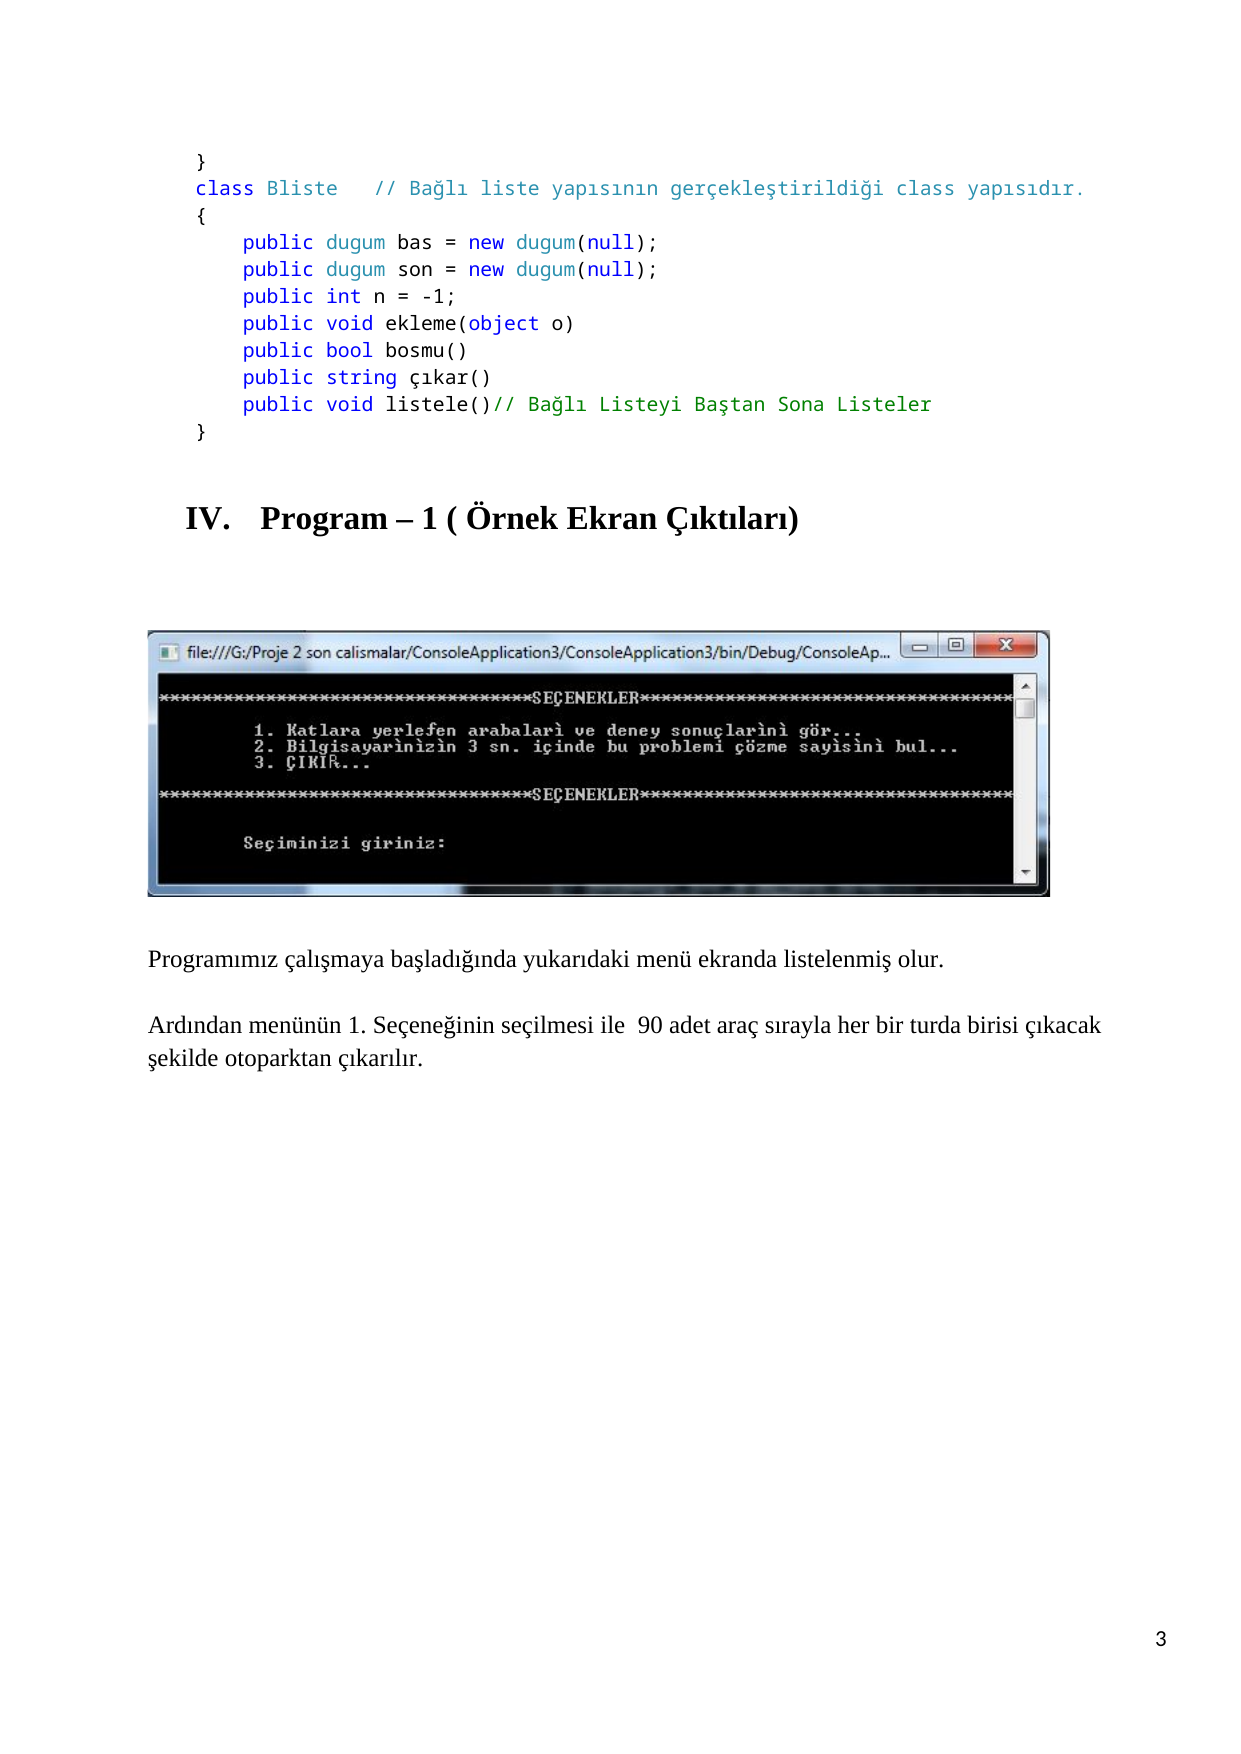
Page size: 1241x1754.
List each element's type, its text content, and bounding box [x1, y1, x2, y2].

text public void ekleme(object o) [148, 309, 1167, 336]
text } [148, 148, 1167, 174]
list Programımız çalışmaya başladığında yukarıdaki menü ekranda listelenmiş olur. [148, 944, 1167, 973]
text public void listele()// Bağlı Listeyi Baştan Sona Listeler [148, 390, 1167, 417]
text public dugum son = new dugum(null); [148, 256, 1167, 282]
text public string çıkar() [148, 363, 1167, 390]
picture [147, 630, 1050, 897]
text public int n = -1; [148, 282, 1167, 309]
list Ardından menünün 1. Seçeneğinin seçilmesi ile 90 adet araç sırayla her bir turda birisi çıkacak şekilde otoparktan çıkarılır. [148, 1011, 1167, 1072]
list Program – 1 ( Örnek Ekran Çıktıları) [185, 498, 1167, 537]
text class Bliste // Bağlı liste yapısının gerçekleştirildiği class yapısıdır. [148, 174, 1167, 202]
text public bool bosmu() [148, 336, 1167, 363]
text } [148, 417, 1167, 444]
text public dugum bas = new dugum(null); [148, 228, 1167, 256]
text { [148, 202, 1167, 228]
